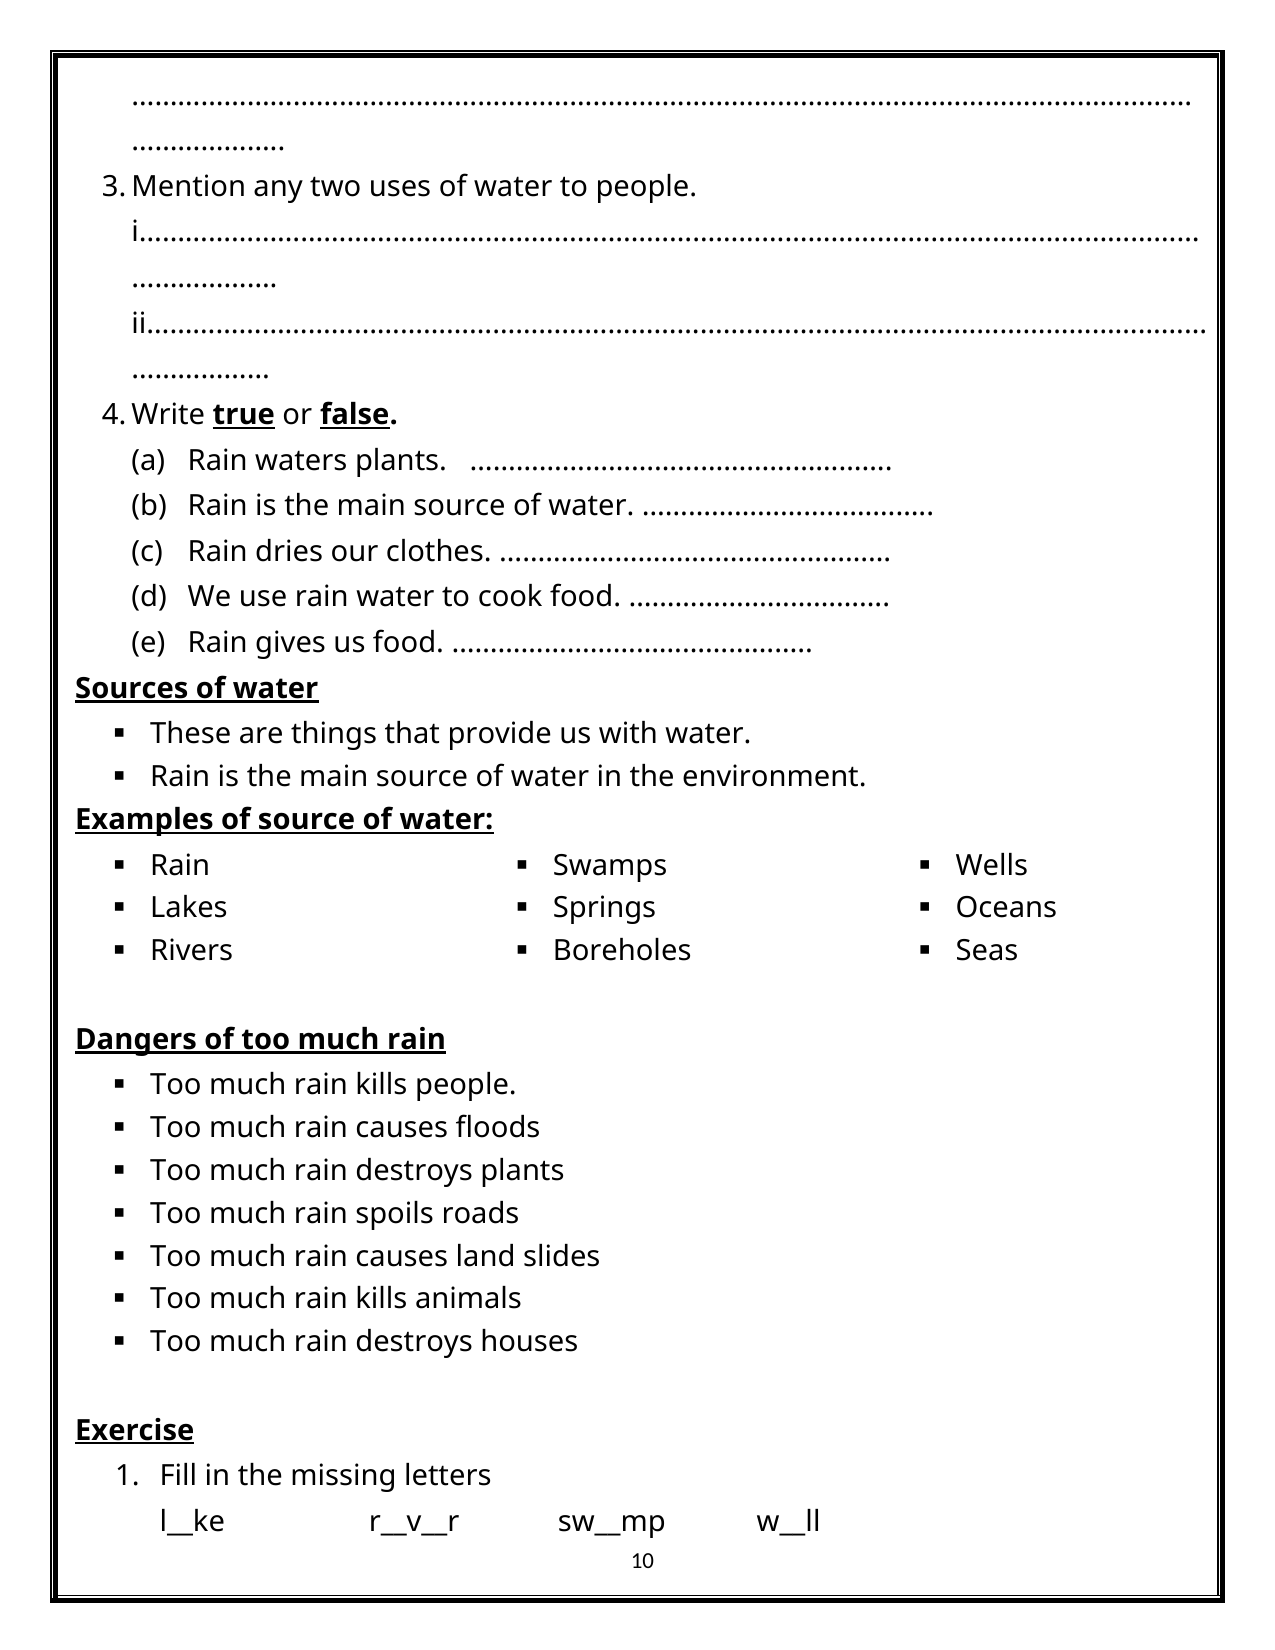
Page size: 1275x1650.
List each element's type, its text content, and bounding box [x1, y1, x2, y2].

list Mention any two uses of water to people. [102, 165, 1209, 205]
list Fill in the missing letters [115, 1454, 1209, 1494]
list Wells [918, 844, 1209, 883]
list l__ke r__v__r sw__mp w__ll [159, 1500, 1209, 1540]
text Examples of source of water: [75, 798, 1209, 838]
list These are things that provide us with water. [112, 713, 1209, 752]
list Lakes [112, 887, 404, 926]
list Rain gives us food. ……………………………………….. [131, 621, 1209, 661]
list Rain [112, 844, 404, 883]
list Rain is the main source of water in the environment. [112, 755, 1209, 795]
list Rivers [112, 929, 404, 969]
list Too much rain causes floods [112, 1106, 1209, 1146]
list Rain is the main source of water. ……………………………….. [131, 484, 1209, 524]
list We use rain water to cook food. ……………………………. [131, 576, 1209, 615]
list Rain waters plants. ………………………………………………. [131, 439, 1209, 478]
list Too much rain kills animals [112, 1278, 1209, 1317]
list Seas [918, 929, 1209, 969]
list Write true or false. [102, 393, 1209, 433]
list Rain dries our clothes. …………………………………………… [131, 530, 1209, 570]
list ii………………………………………………………………………………………………………………………………………… [131, 302, 1209, 387]
text Sources of water [75, 667, 1209, 707]
list Too much rain destroys plants [112, 1149, 1209, 1189]
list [131, 74, 1209, 159]
text Dangers of too much rain [75, 1018, 1209, 1058]
text Exercise [75, 1409, 1209, 1448]
list i…………………………………………………………………………………………………………………………………………. [131, 211, 1209, 296]
list Too much rain kills people. [112, 1063, 1209, 1103]
list Oceans [918, 887, 1209, 926]
list Boreholes [515, 929, 807, 969]
list Too much rain causes land slides [112, 1235, 1209, 1274]
list Too much rain spoils roads [112, 1192, 1209, 1232]
list Too much rain destroys houses [112, 1320, 1209, 1360]
list Swamps [515, 844, 807, 883]
list Springs [515, 887, 807, 926]
